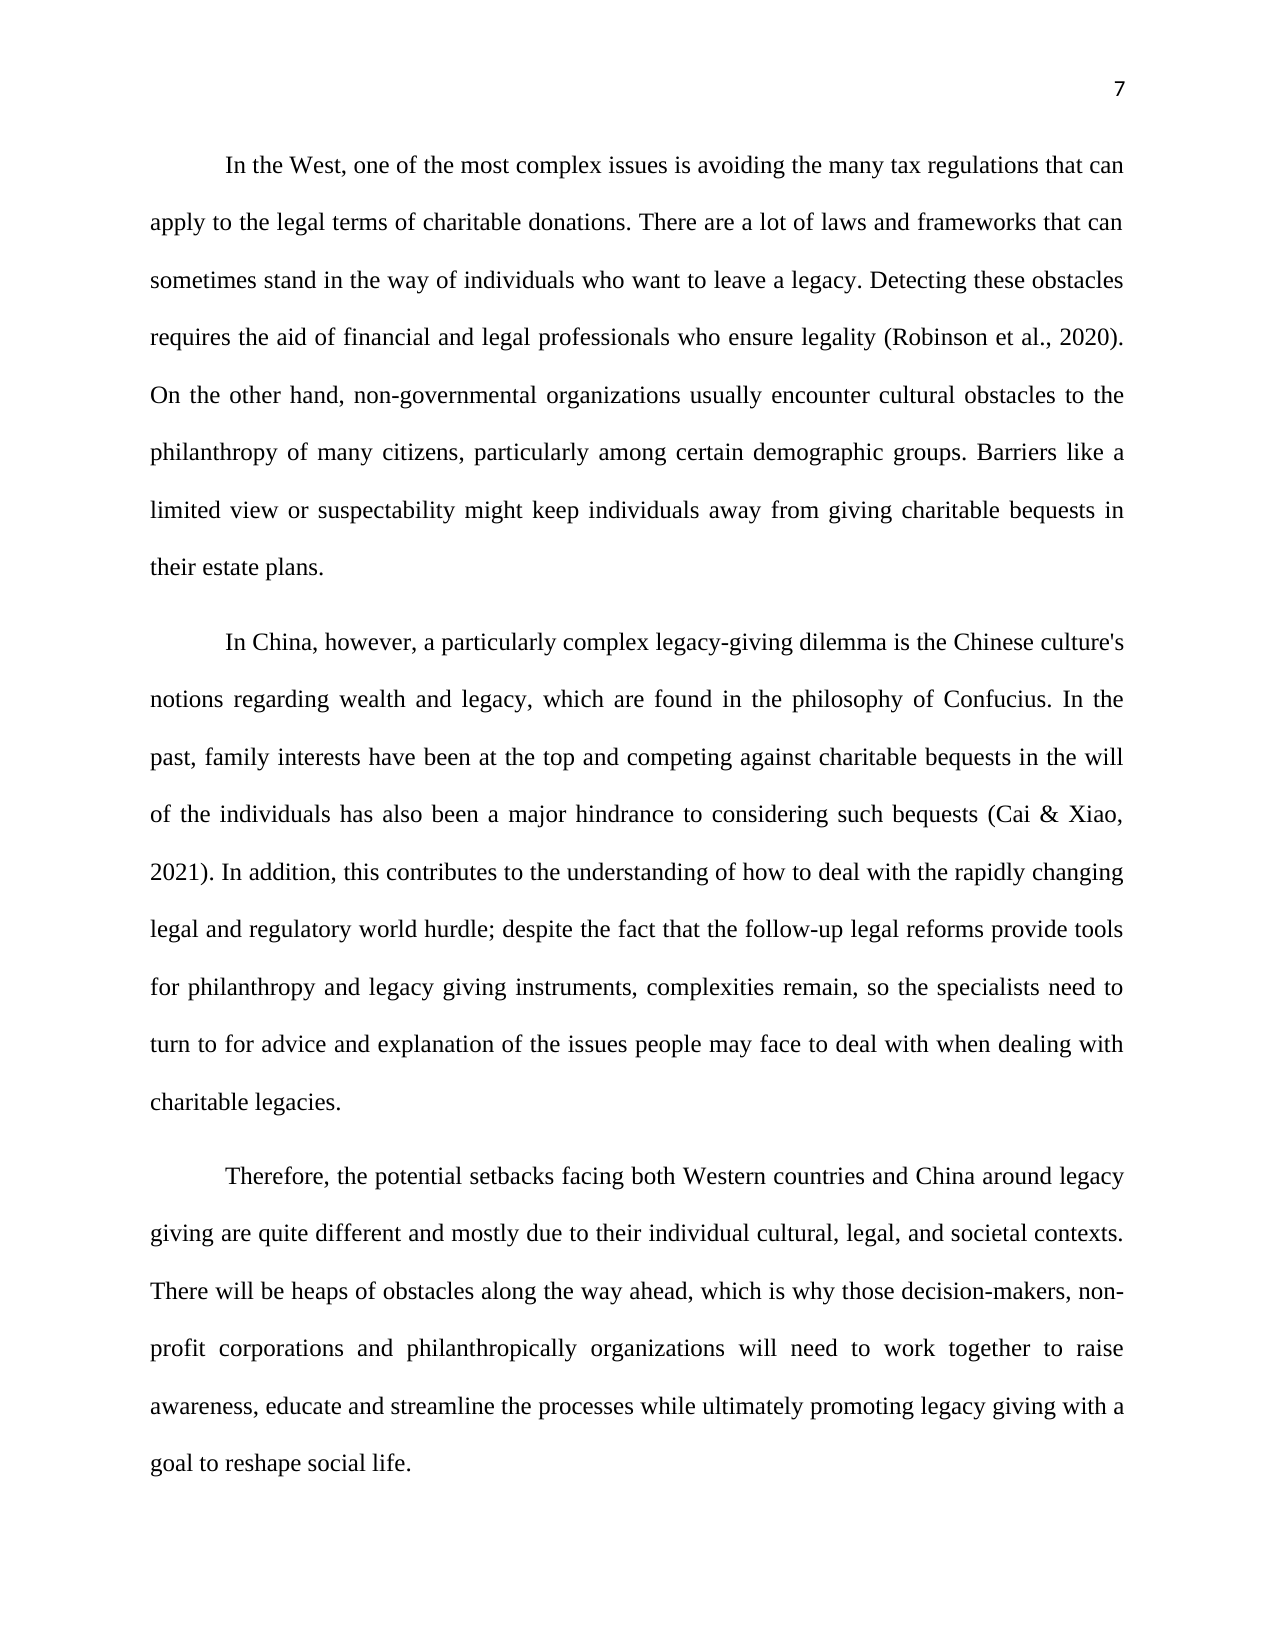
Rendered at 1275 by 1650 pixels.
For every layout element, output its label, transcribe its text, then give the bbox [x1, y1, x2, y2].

text Therefore, the potential setbacks facing both Western countries and China around legacy giving are quite different and mostly due to their individual cultural, legal, and societal contexts. There will be heaps of obstacles along the way ahead, which is why those decision-makers, non-profit corporations and philanthropically organizations will need to work together to raise awareness, educate and streamline the processes while ultimately promoting legacy giving with a goal to reshape social life. [150, 1161, 1125, 1477]
text In China, however, a particularly complex legacy-giving dilemma is the Chinese culture's notions regarding wealth and legacy, which are found in the philosophy of Confucius. In the past, family interests have been at the top and competing against charitable bequests in the will of the individuals has also been a major hindrance to considering such bequests (Cai & Xiao, 2021). In addition, this contributes to the understanding of how to deal with the rapidly changing legal and regulatory world hurdle; despite the fact that the follow-up legal reforms provide tools for philanthropy and legacy giving instruments, complexities remain, so the specialists need to turn to for advice and explanation of the issues people may face to deal with when dealing with charitable legacies. [150, 627, 1125, 1115]
text In the West, one of the most complex issues is avoiding the many tax regulations that can apply to the legal terms of charitable donations. There are a lot of laws and frameworks that can sometimes stand in the way of individuals who want to leave a legacy. Detecting these obstacles requires the aid of financial and legal professionals who ensure legality (Robinson et al., 2020). On the other hand, non-governmental organizations usually encounter cultural obstacles to the philanthropy of many citizens, particularly among certain demographic groups. Barriers like a limited view or suspectability might keep individuals away from giving charitable bequests in their estate plans. [150, 150, 1125, 581]
